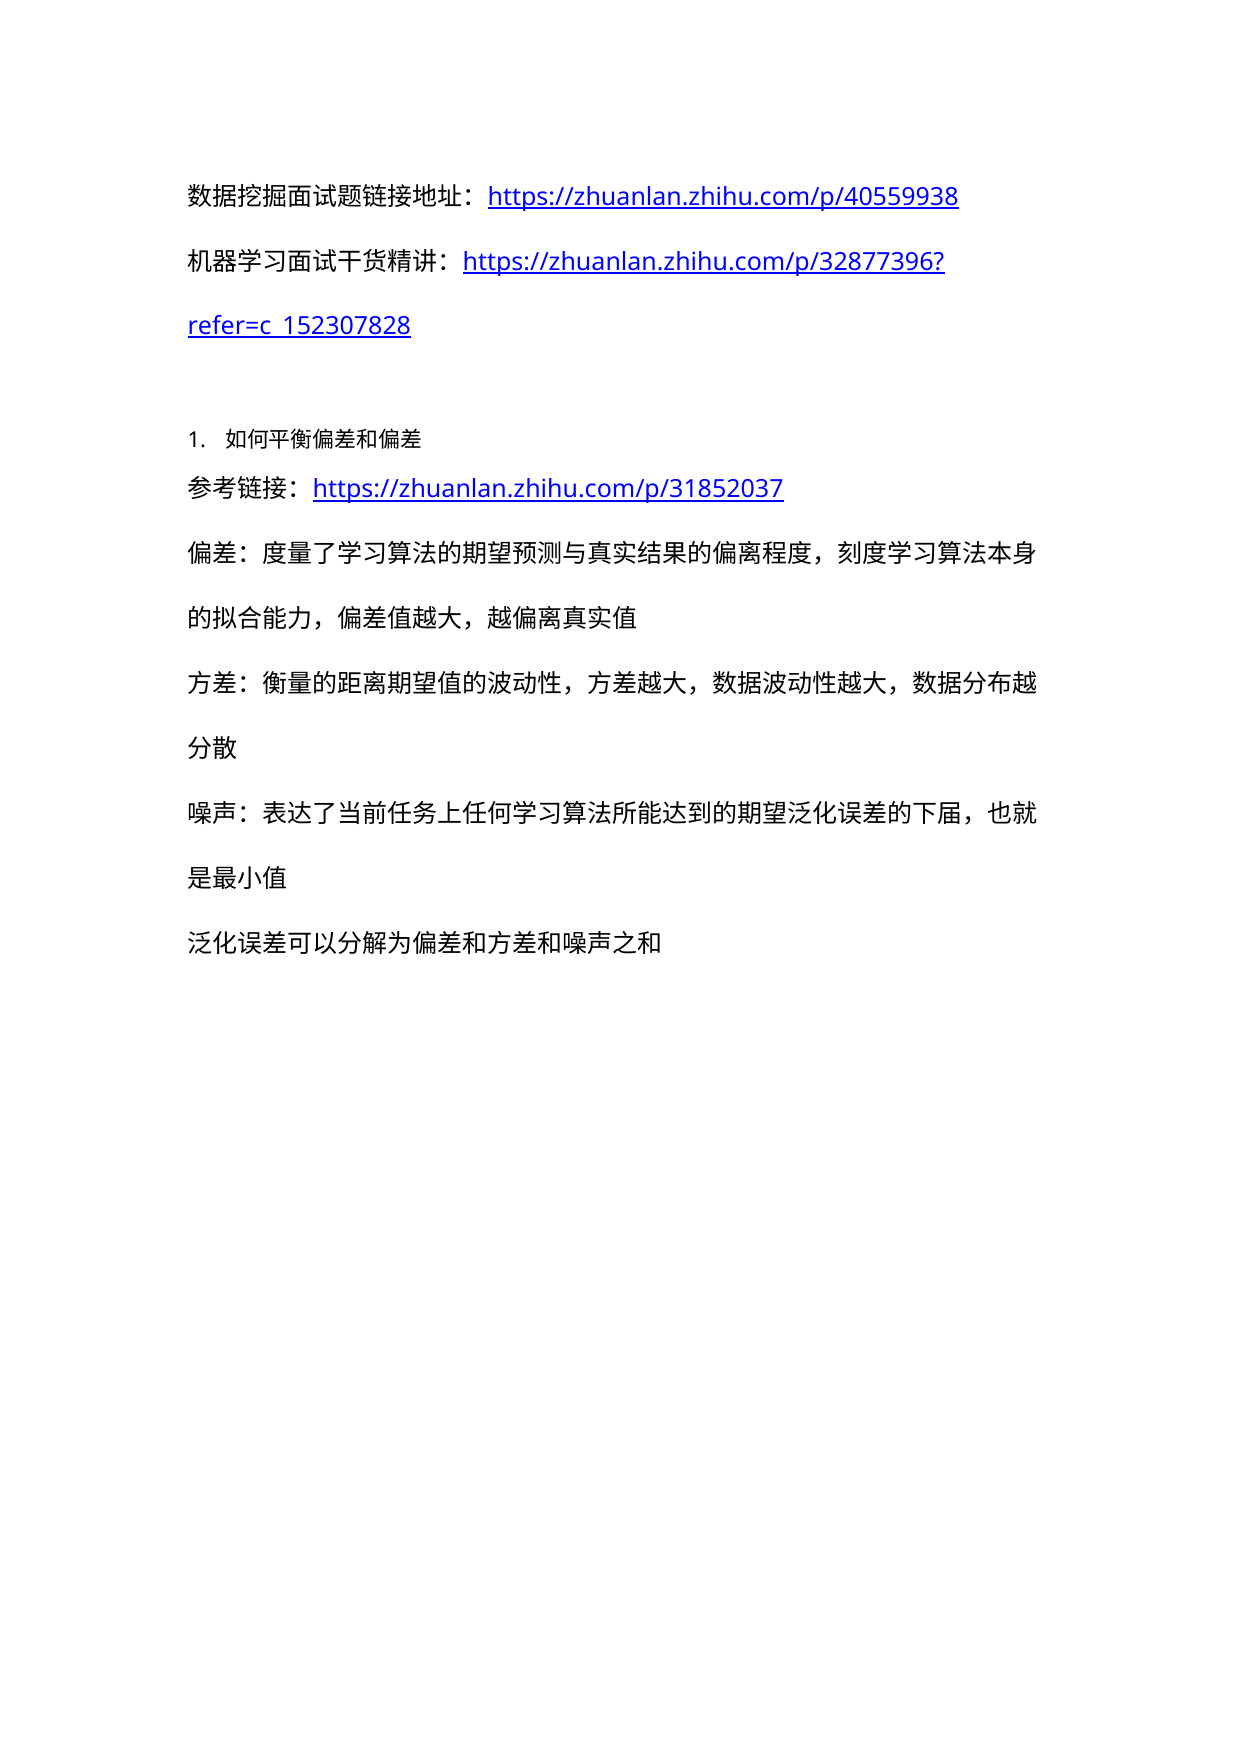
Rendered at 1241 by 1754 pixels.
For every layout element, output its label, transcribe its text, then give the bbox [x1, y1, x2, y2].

text 方差：衡量的距离期望值的波动性，方差越大，数据波动性越大，数据分布越分散 [187, 649, 1053, 779]
text 泛化误差可以分解为偏差和方差和噪声之和 [187, 909, 1053, 974]
text 噪声：表达了当前任务上任何学习算法所能达到的期望泛化误差的下届，也就是最小值 [187, 779, 1053, 909]
text 机器学习面试干货精讲：https://zhuanlan.zhihu.com/p/32877396?refer=c_152307828 [187, 227, 1053, 357]
text 参考链接：https://zhuanlan.zhihu.com/p/31852037 [187, 454, 1053, 519]
text 偏差：度量了学习算法的期望预测与真实结果的偏离程度，刻度学习算法本身的拟合能力，偏差值越大，越偏离真实值 [187, 519, 1053, 649]
text 数据挖掘面试题链接地址：https://zhuanlan.zhihu.com/p/40559938 [187, 162, 1053, 227]
list 如何平衡偏差和偏差 [187, 422, 1053, 454]
